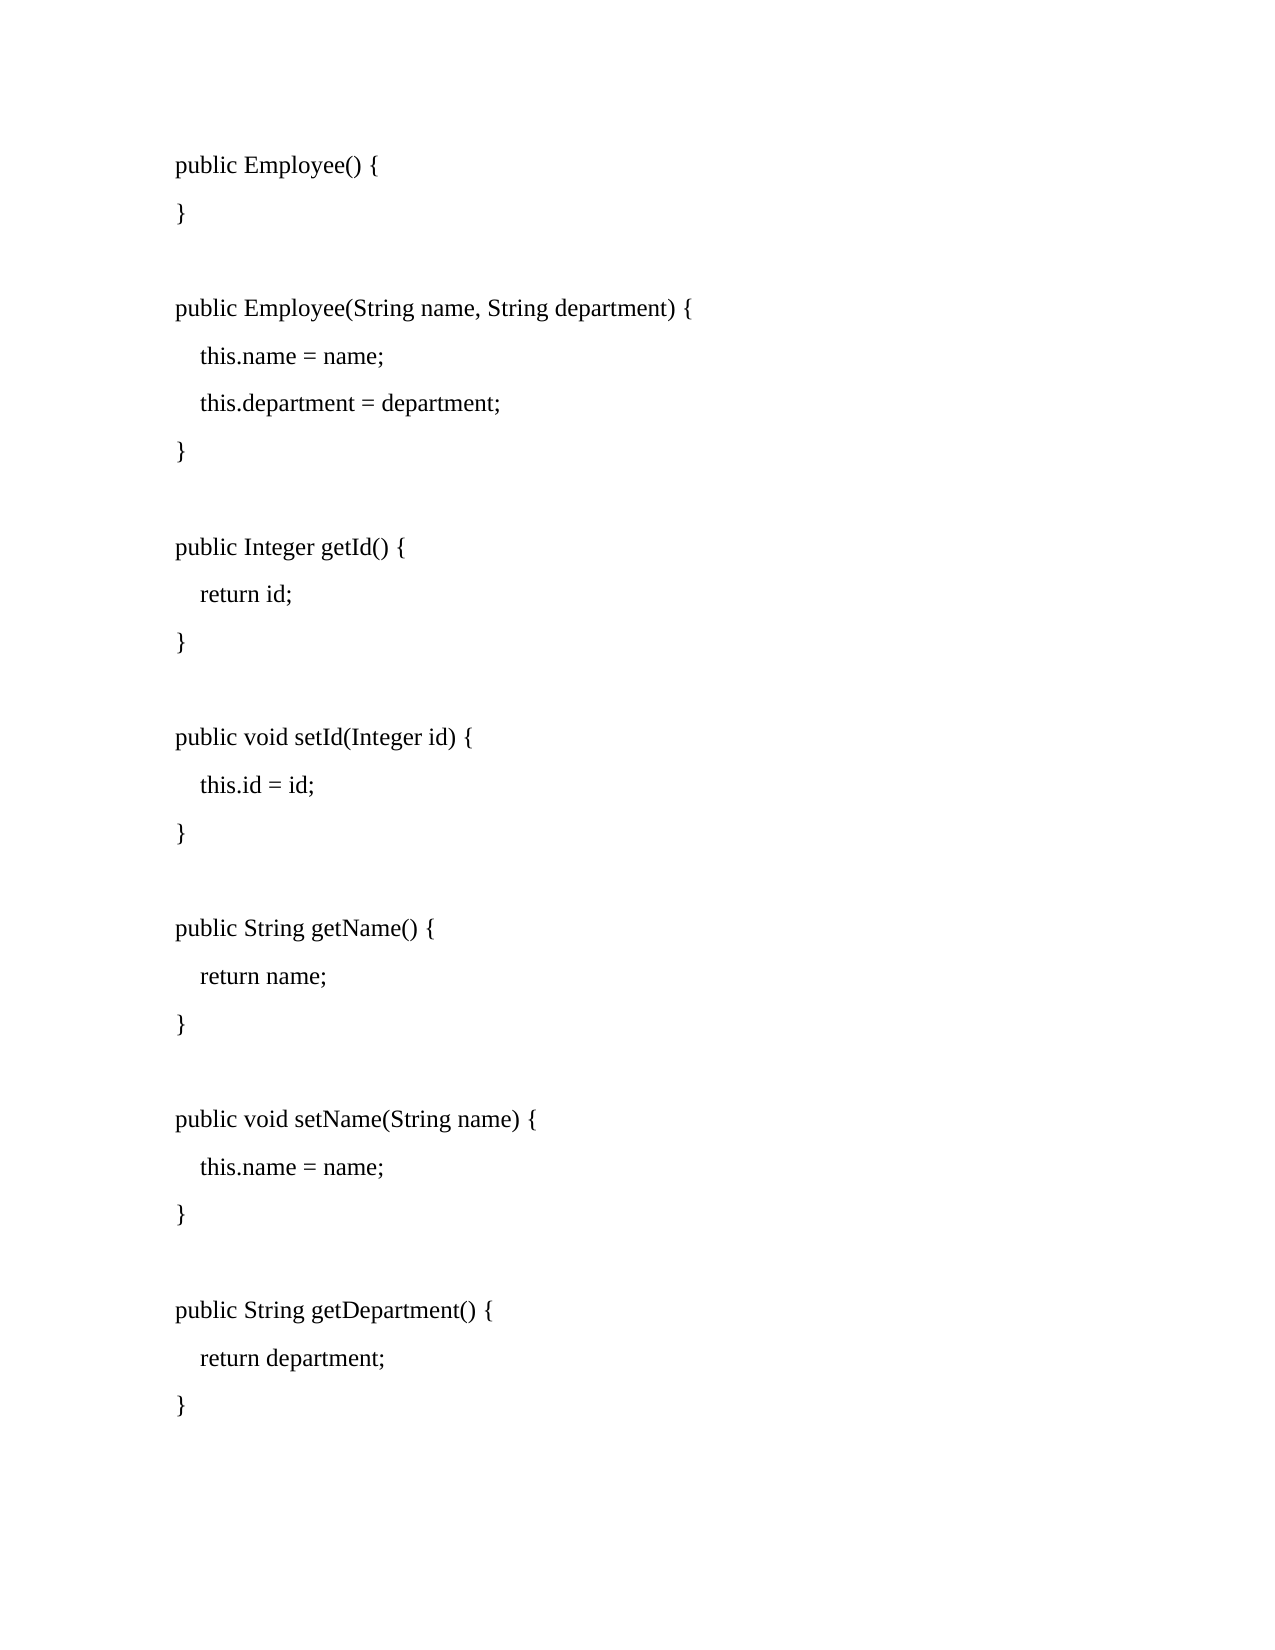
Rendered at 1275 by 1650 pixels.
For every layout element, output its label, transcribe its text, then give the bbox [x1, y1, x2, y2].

text } [150, 198, 1125, 226]
text } [150, 1390, 1125, 1419]
text } [150, 818, 1125, 847]
text } [150, 1009, 1125, 1037]
text public void setName(String name) { [150, 1104, 1125, 1133]
text } [150, 627, 1125, 656]
text return name; [150, 961, 1125, 990]
text this.name = name; [150, 341, 1125, 369]
text this.name = name; [150, 1152, 1125, 1181]
text public Employee(String name, String department) { [150, 293, 1125, 322]
text return department; [150, 1343, 1125, 1371]
text public Integer getId() { [150, 532, 1125, 560]
text public void setId(Integer id) { [150, 722, 1125, 751]
text } [150, 1199, 1125, 1228]
text return id; [150, 579, 1125, 608]
text } [150, 436, 1125, 465]
text public String getDepartment() { [150, 1295, 1125, 1324]
text public Employee() { [150, 150, 1125, 179]
text this.id = id; [150, 770, 1125, 799]
text public String getName() { [150, 913, 1125, 942]
text this.department = department; [150, 388, 1125, 417]
